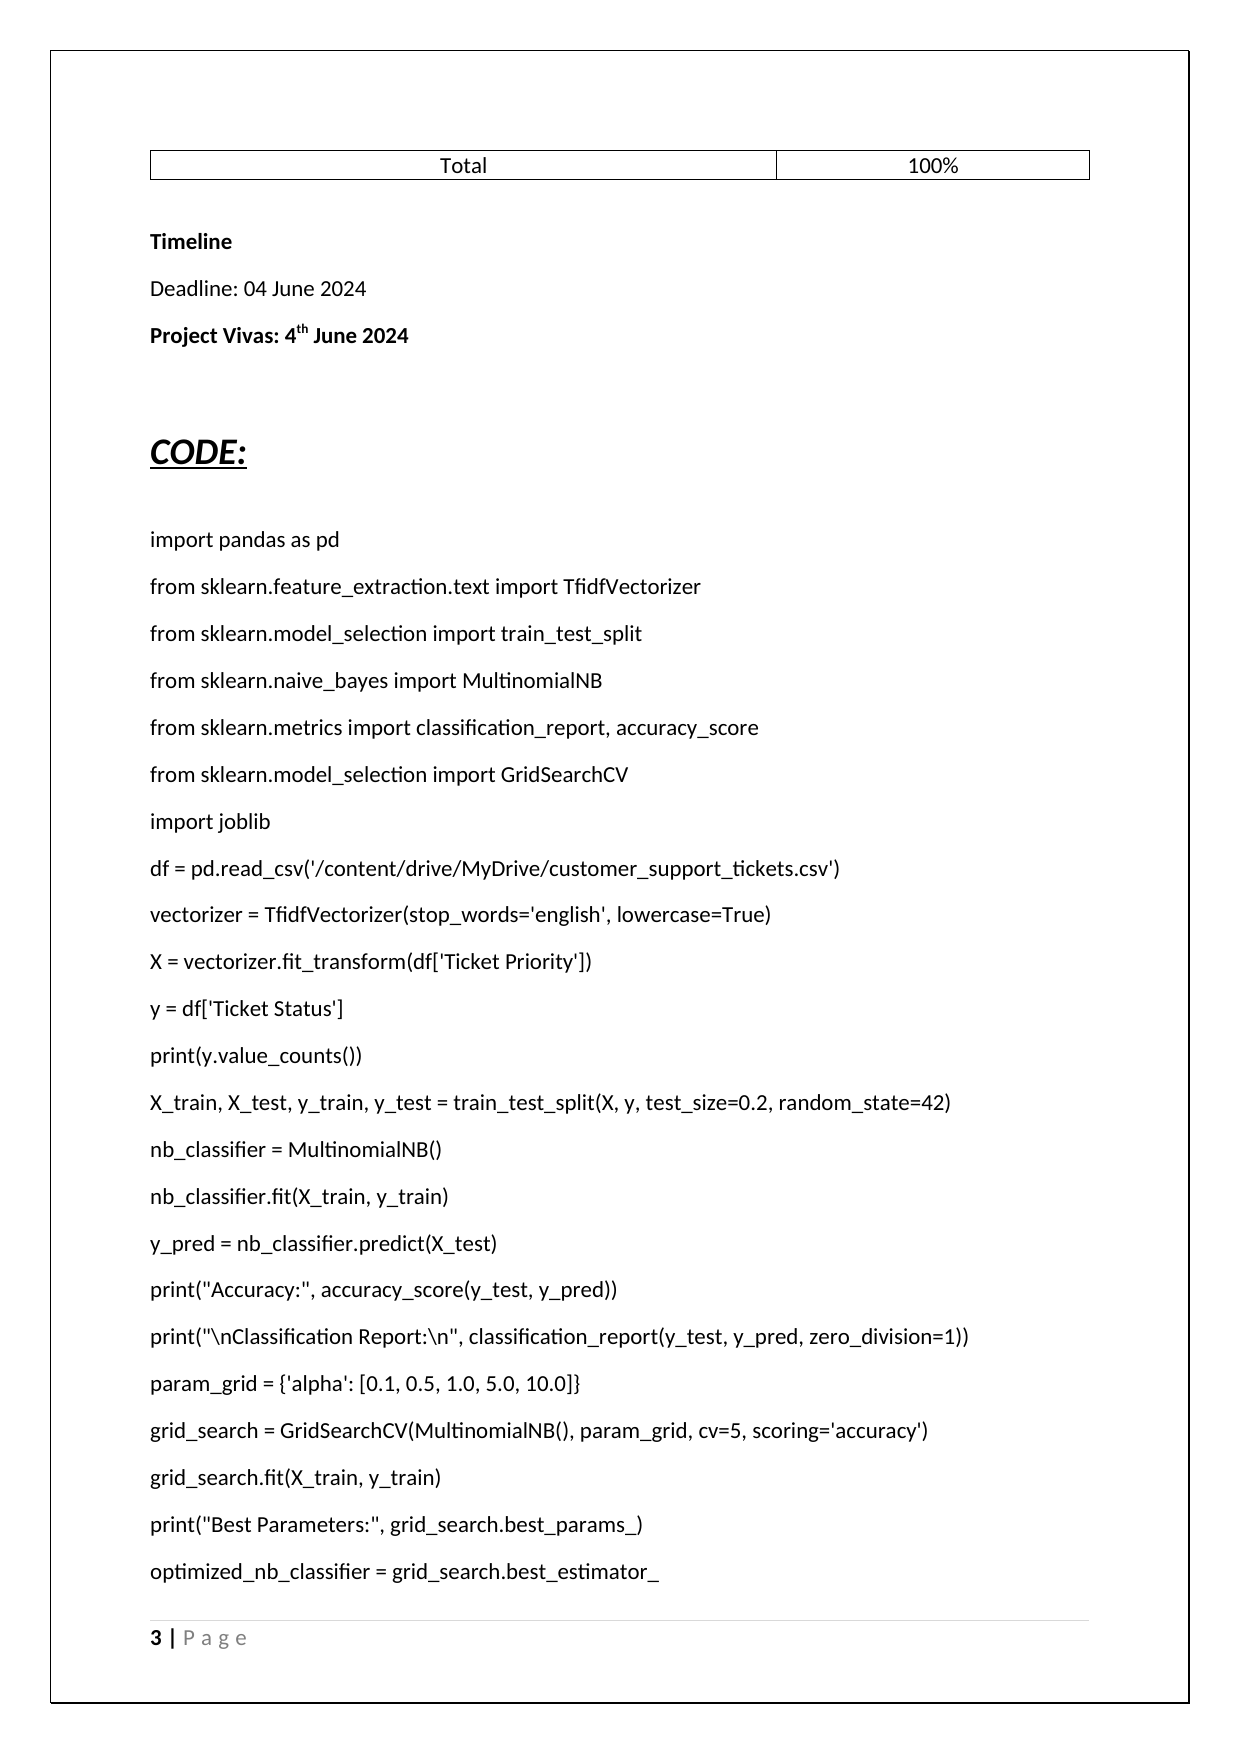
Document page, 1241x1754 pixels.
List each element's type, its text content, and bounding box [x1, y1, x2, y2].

text from sklearn.model_selection import GridSearchCV [150, 760, 1089, 788]
text from sklearn.feature_extraction.text import TfidfVectorizer [150, 572, 1089, 600]
text from sklearn.metrics import classification_report, accuracy_score [150, 713, 1089, 741]
text param_grid = {'alpha': [0.1, 0.5, 1.0, 5.0, 10.0]} [150, 1369, 1089, 1397]
text print("Accuracy:", accuracy_score(y_test, y_pred)) [150, 1276, 1089, 1303]
text from sklearn.naive_bayes import MultinomialNB [150, 666, 1089, 694]
text Deadline: 04 June 2024 [150, 274, 1089, 302]
text y_pred = nb_classifier.predict(X_test) [150, 1229, 1089, 1257]
text CODE: import pandas as pd [150, 428, 1089, 553]
text X_train, X_test, y_train, y_test = train_test_split(X, y, test_size=0.2, random_state=42) [150, 1088, 1089, 1116]
text grid_search.fit(X_train, y_train) [150, 1463, 1089, 1491]
text print("\nClassification Report:\n", classification_report(y_test, y_pred, zero_division=1)) [150, 1322, 1089, 1350]
text grid_search = GridSearchCV(MultinomialNB(), param_grid, cv=5, scoring='accuracy') [150, 1416, 1089, 1444]
text df = pd.read_csv('/content/drive/MyDrive/customer_support_tickets.csv') [150, 854, 1089, 882]
text print(y.value_counts()) [150, 1041, 1089, 1069]
text import joblib [150, 807, 1089, 835]
text nb_classifier.fit(X_train, y_train) [150, 1182, 1089, 1210]
text optimized_nb_classifier = grid_search.best_estimator_ [150, 1557, 1089, 1585]
text vectorizer = TfidfVectorizer(stop_words='english', lowercase=True) [150, 901, 1089, 928]
text print("Best Parameters:", grid_search.best_params_) [150, 1510, 1089, 1538]
text Timeline [150, 227, 1089, 255]
text Project Vivas: 4th June 2024 [150, 321, 1089, 409]
table_cell Total [151, 151, 776, 179]
text y = df['Ticket Status'] [150, 994, 1089, 1022]
text from sklearn.model_selection import train_test_split [150, 619, 1089, 647]
text nb_classifier = MultinomialNB() [150, 1135, 1089, 1163]
text X = vectorizer.fit_transform(df['Ticket Priority']) [150, 947, 1089, 975]
table_cell 100% [777, 151, 1089, 179]
